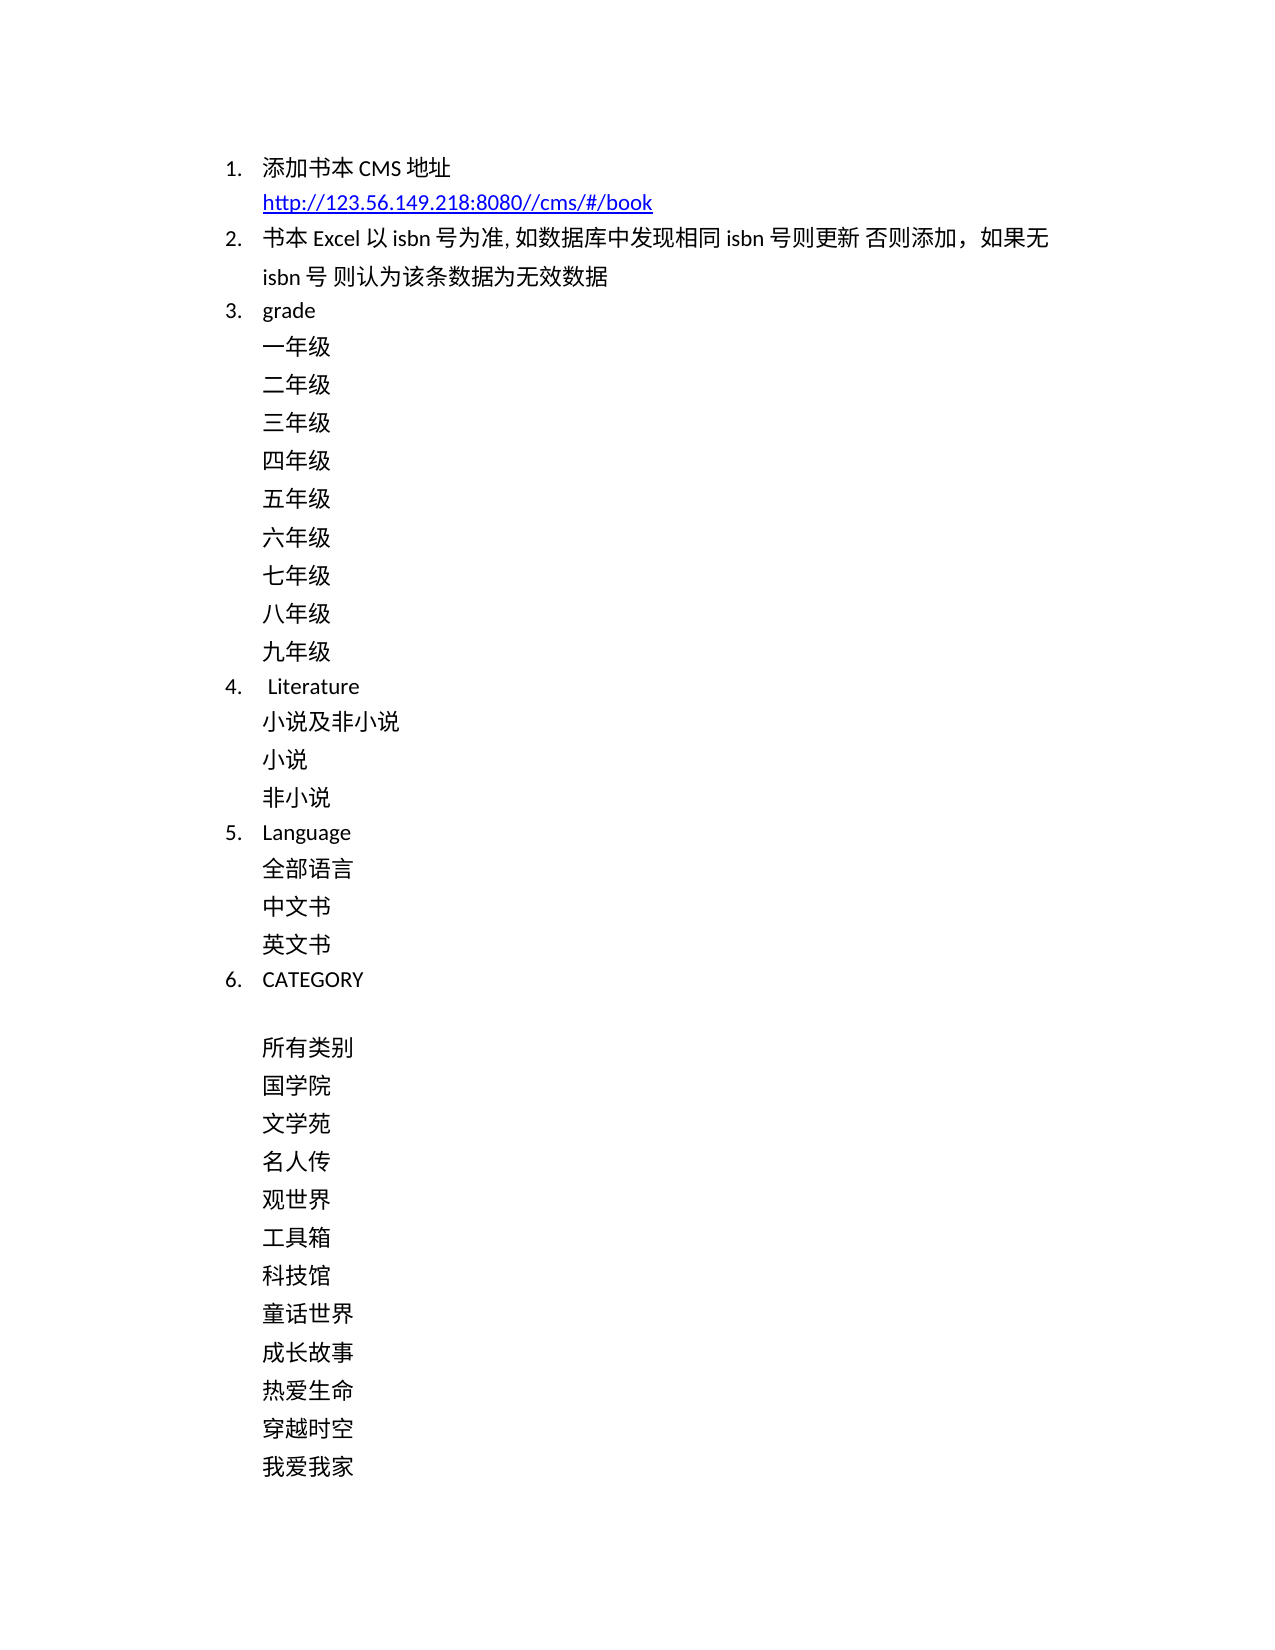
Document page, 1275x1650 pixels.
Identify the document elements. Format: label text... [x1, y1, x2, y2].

list 名人传 [262, 1144, 1087, 1177]
list 观世界 [262, 1182, 1087, 1215]
list CATEGORY [225, 965, 1087, 993]
list Language [225, 818, 1087, 846]
list 九年级 [262, 634, 1087, 667]
list 科技馆 [262, 1258, 1087, 1291]
list 我爱我家 [262, 1449, 1087, 1482]
list 六年级 [262, 519, 1087, 553]
list 文学苑 [262, 1106, 1087, 1139]
list 成长故事 [262, 1334, 1087, 1368]
list Literature [225, 672, 1087, 700]
list 二年级 [262, 367, 1087, 400]
list 一年级 [262, 329, 1087, 362]
list 国学院 [262, 1067, 1087, 1101]
list grade [225, 297, 1087, 324]
list 七年级 [262, 557, 1087, 591]
list 非小说 [262, 780, 1087, 813]
list 添加书本CMS地址 [225, 150, 1087, 183]
list 中文书 [262, 889, 1087, 922]
list 小说及非小说 [262, 704, 1087, 737]
list 全部语言 [262, 851, 1087, 884]
list http://123.56.149.218:8080//cms/#/book [262, 188, 1087, 216]
list 八年级 [262, 596, 1087, 629]
list 热爱生命 [262, 1372, 1087, 1406]
list 三年级 [262, 405, 1087, 438]
list 穿越时空 [262, 1411, 1087, 1444]
list 英文书 [262, 927, 1087, 960]
list 书本Excel以isbn号为准, 如数据库中发现相同isbn号则更新 否则添加，如果无isbn号 则认为该条数据为无效数据 [225, 220, 1087, 292]
list 四年级 [262, 443, 1087, 476]
list 五年级 [262, 481, 1087, 514]
list 童话世界 [262, 1296, 1087, 1329]
list 所有类别 [262, 1029, 1087, 1063]
list 小说 [262, 742, 1087, 775]
list 工具箱 [262, 1220, 1087, 1253]
